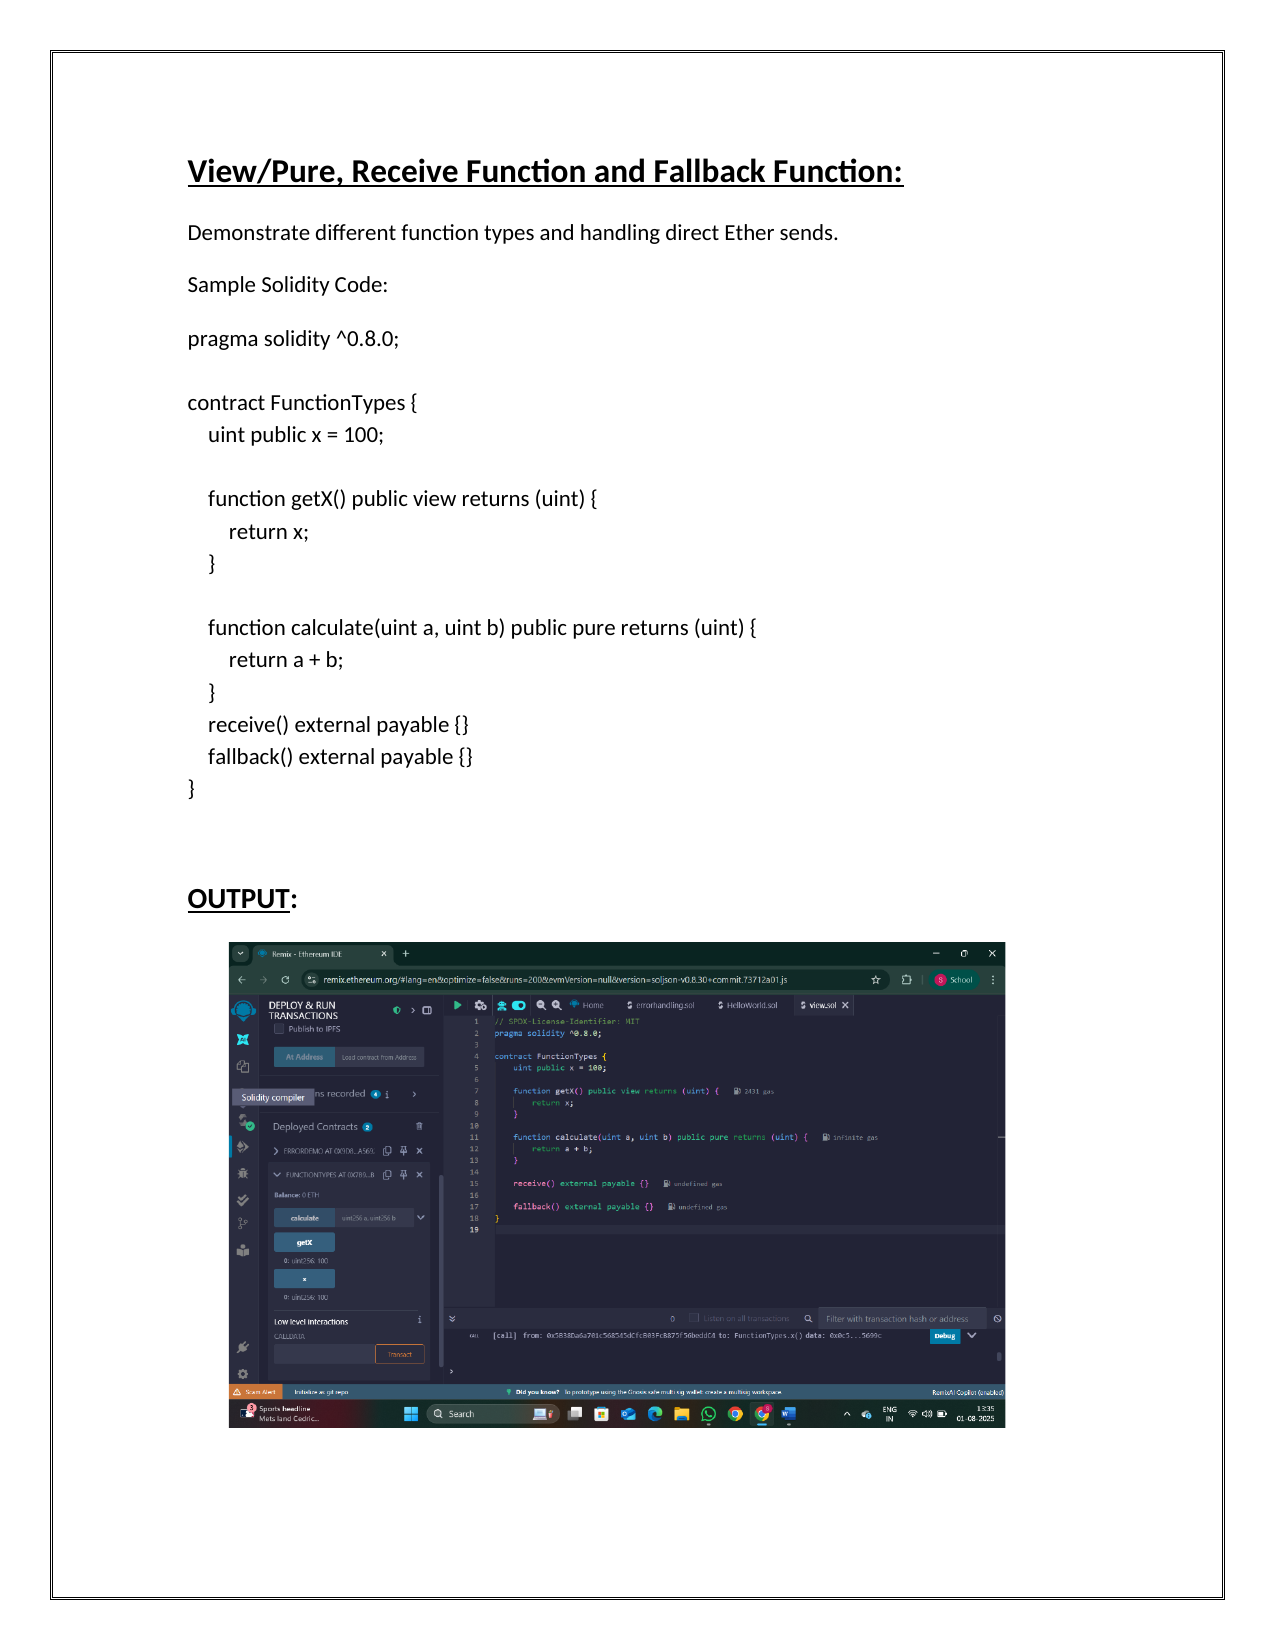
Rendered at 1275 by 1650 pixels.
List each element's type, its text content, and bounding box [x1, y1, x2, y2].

picture [228, 942, 1006, 1428]
text View/Pure, Receive Function and Fallback Function: [187, 150, 1087, 191]
text Sample Solidity Code: [187, 271, 1087, 299]
text OUTPUT: [187, 880, 1087, 916]
text Demonstrate different function types and handling direct Ether sends. [187, 218, 1087, 246]
text pragma solidity ^0.8.0; contract FunctionTypes { uint public x = 100; function getX() public view returns (uint) { return x; } function calculate(uint a, uint b) public pure returns (uint) { return a + b; } receive() external payable {} fallback() external payable {} } [187, 324, 1087, 802]
